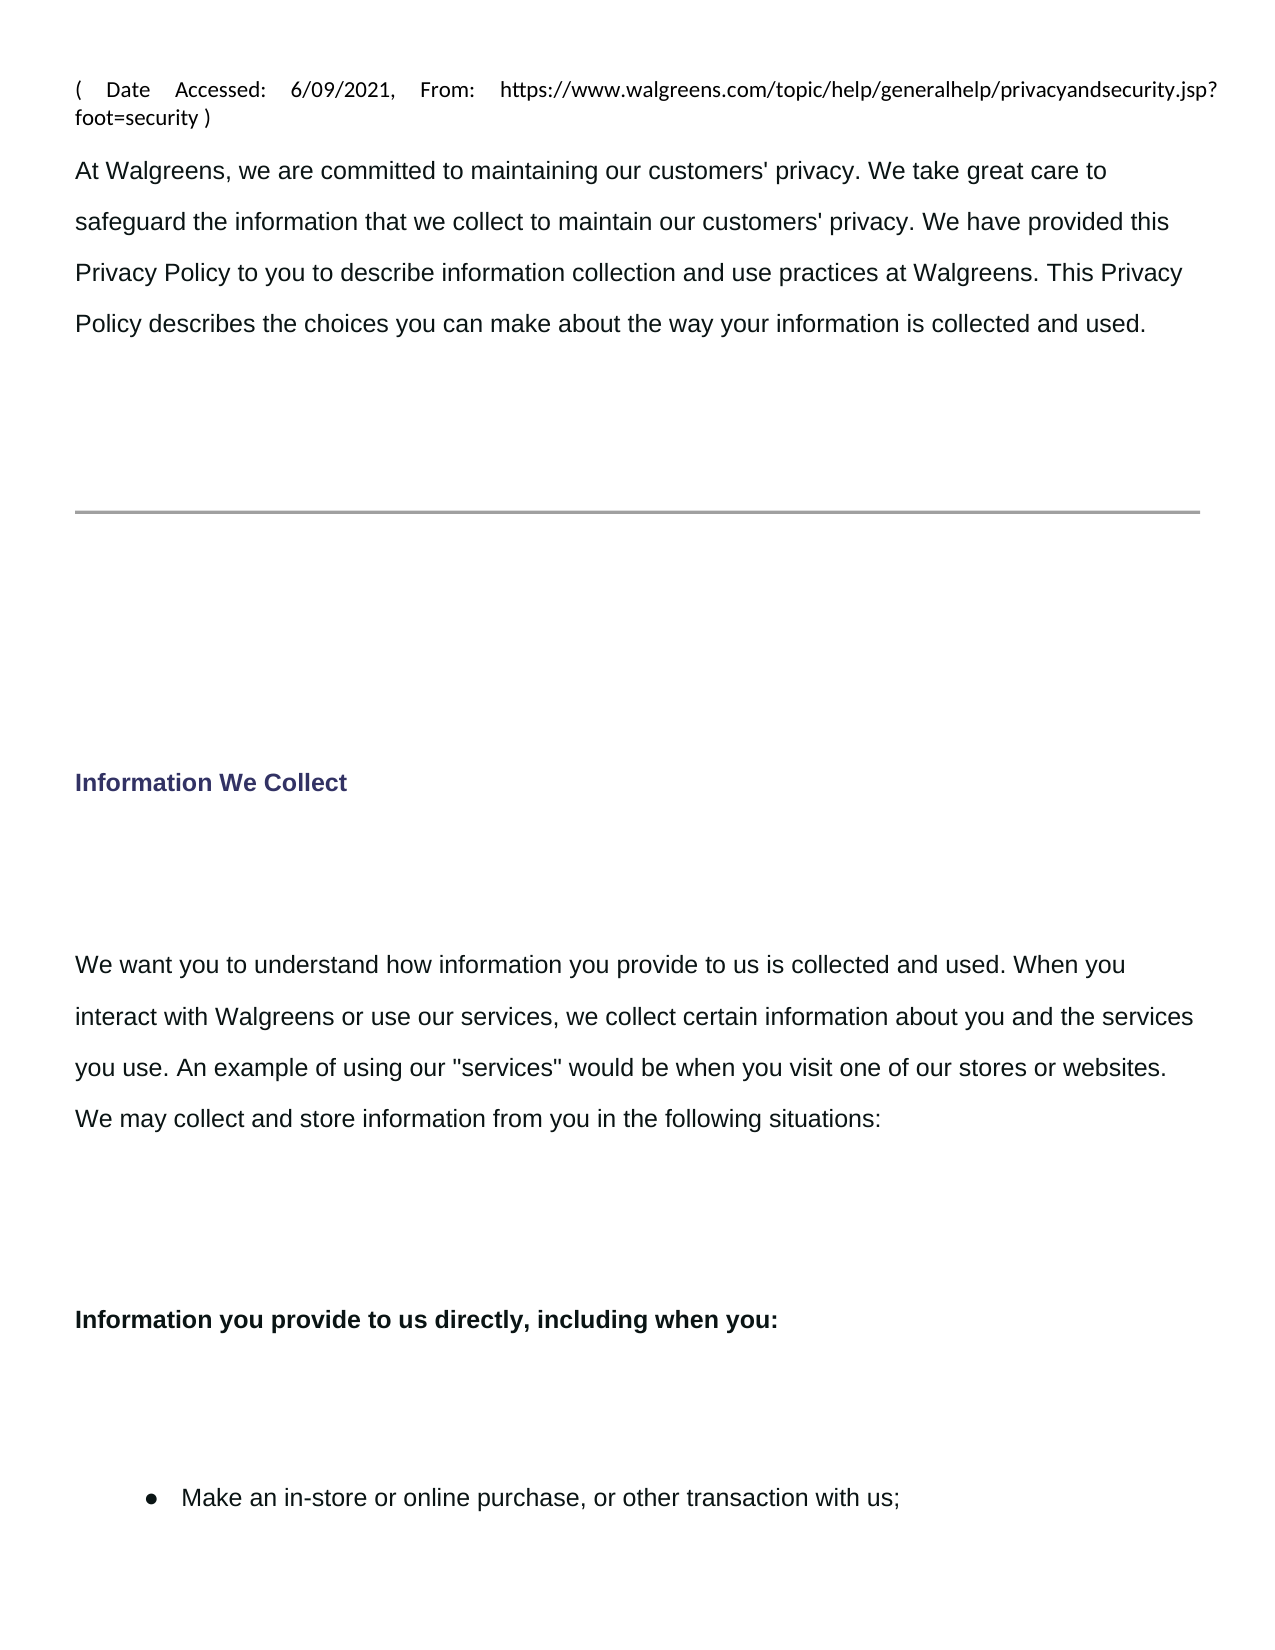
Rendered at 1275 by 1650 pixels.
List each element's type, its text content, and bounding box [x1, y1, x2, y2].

text Information you provide to us directly, including when you: [75, 1305, 1200, 1334]
text At Walgreens, we are committed to maintaining our customers' privacy. We take great care to safeguard the information that we collect to maintain our customers' privacy. We have provided this Privacy Policy to you to describe information collection and use practices at Walgreens. This Privacy Policy describes the choices you can make about the way your information is collected and used. [75, 156, 1200, 338]
text Information We Collect [75, 768, 1200, 797]
list Make an in-store or online purchase, or other transaction with us; [144, 1470, 1200, 1524]
text We want you to understand how information you provide to us is collected and used. When you interact with Walgreens or use our services, we collect certain information about you and the services you use. An example of using our "services" would be when you visit one of our stores or websites. We may collect and store information from you in the following situations: [75, 951, 1200, 1133]
